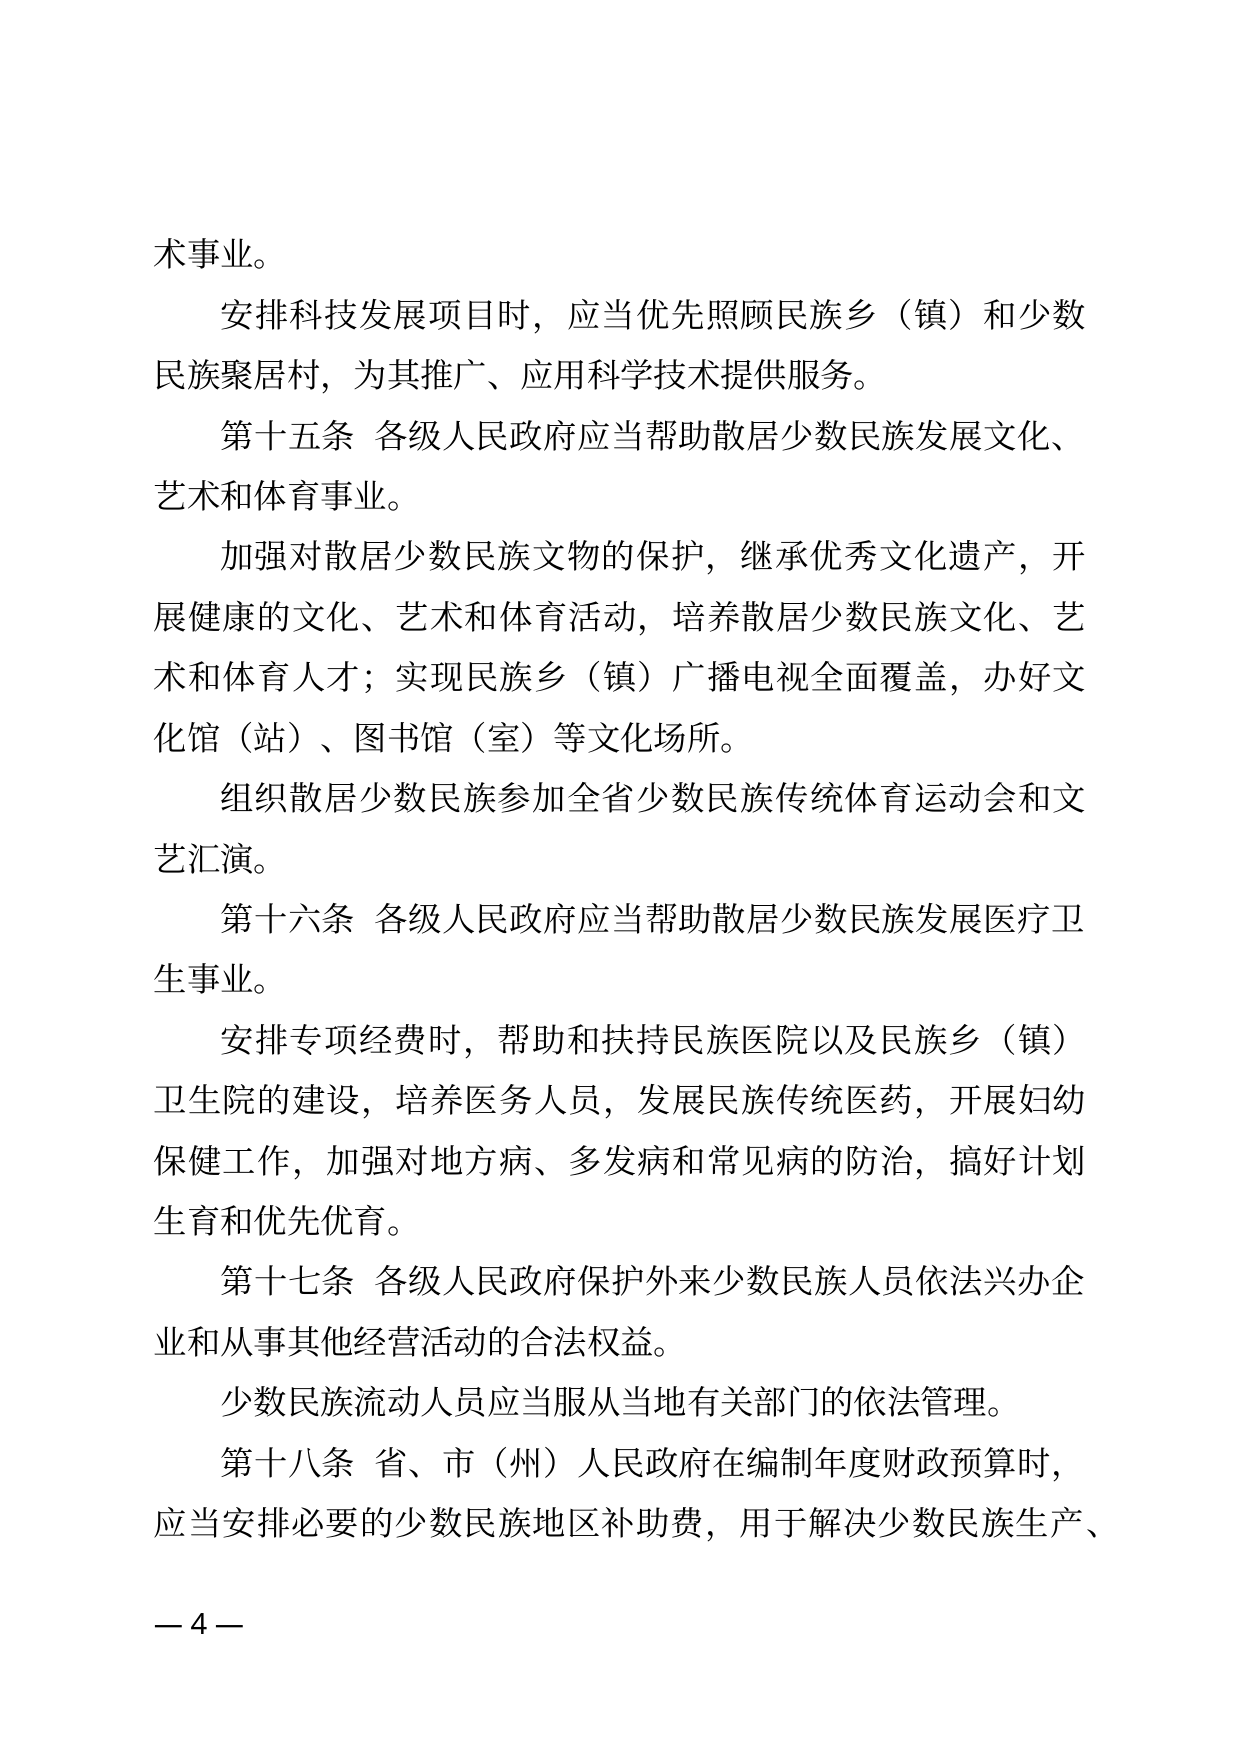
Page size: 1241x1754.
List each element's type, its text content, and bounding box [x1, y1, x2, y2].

text 少数民族流动人员应当服从当地有关部门的依法管理。 [153, 1366, 1087, 1427]
text 第十六条 各级人民政府应当帮助散居少数民族发展医疗卫生事业。 [153, 883, 1087, 1004]
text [153, 1427, 1087, 1548]
text 第十七条 各级人民政府保护外来少数民族人员依法兴办企业和从事其他经营活动的合法权益。 [153, 1246, 1087, 1366]
text 安排专项经费时，帮助和扶持民族医院以及民族乡（镇）卫生院的建设，培养医务人员，发展民族传统医药，开展妇幼保健工作，加强对地方病、多发病和常见病的防治，搞好计划生育和优先优育。 [153, 1004, 1087, 1246]
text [153, 218, 1087, 279]
text 组织散居少数民族参加全省少数民族传统体育运动会和文艺汇演。 [153, 762, 1087, 883]
text 加强对散居少数民族文物的保护，继承优秀文化遗产，开展健康的文化、艺术和体育活动，培养散居少数民族文化、艺术和体育人才；实现民族乡（镇）广播电视全面覆盖，办好文化馆（站）、图书馆（室）等文化场所。 [153, 521, 1087, 762]
text 第十五条 各级人民政府应当帮助散居少数民族发展文化、艺术和体育事业。 [153, 400, 1087, 521]
text 安排科技发展项目时，应当优先照顾民族乡（镇）和少数民族聚居村，为其推广、应用科学技术提供服务。 [153, 279, 1087, 400]
